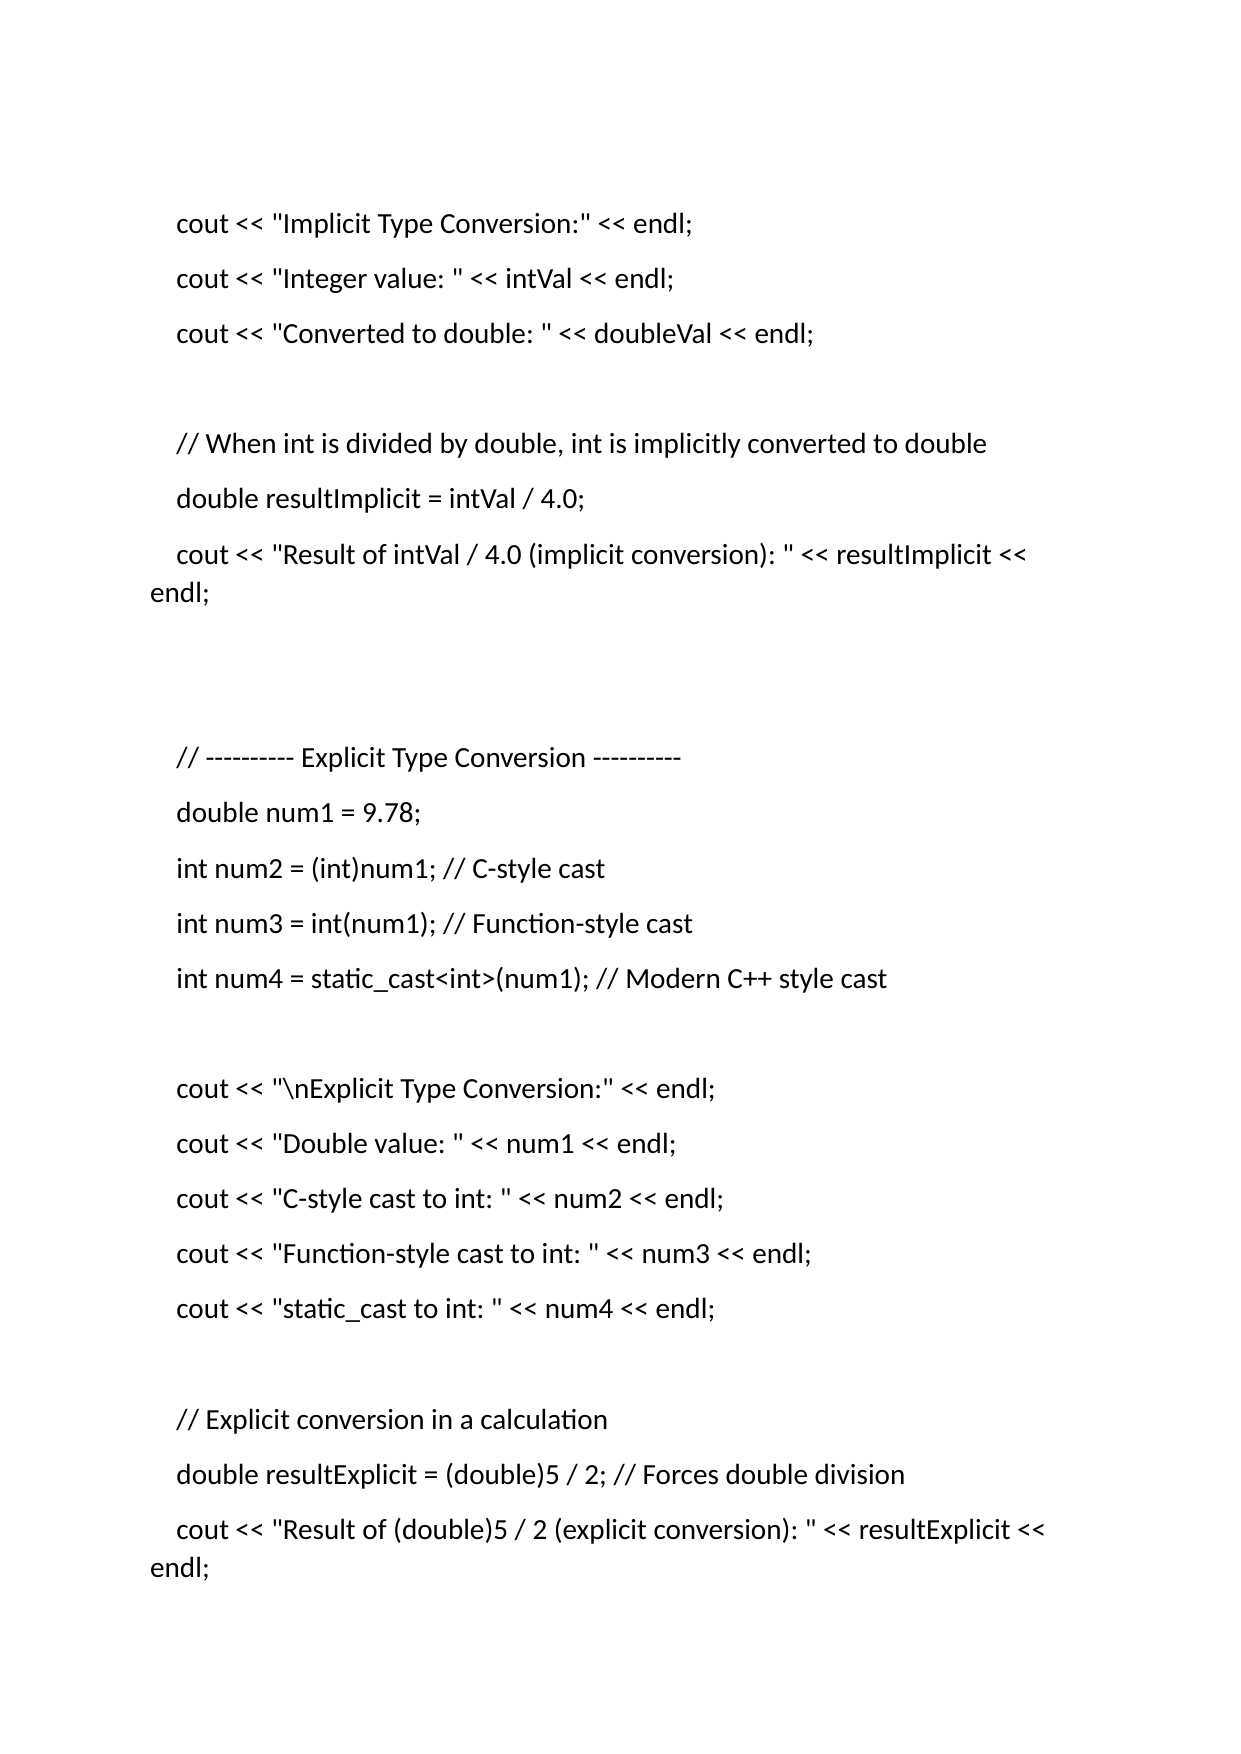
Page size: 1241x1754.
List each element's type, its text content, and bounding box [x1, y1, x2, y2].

text int num4 = static_cast<int>(num1); // Modern C++ style cast [150, 960, 1090, 996]
text double resultExplicit = (double)5 / 2; // Forces double division [150, 1456, 1090, 1491]
text cout << "Result of (double)5 / 2 (explicit conversion): " << resultExplicit << endl; [150, 1511, 1090, 1585]
text double num1 = 9.78; [150, 794, 1090, 830]
text cout << "\nExplicit Type Conversion:" << endl; [150, 1070, 1090, 1106]
text // Explicit conversion in a calculation [150, 1401, 1090, 1436]
text cout << "C-style cast to int: " << num2 << endl; [150, 1180, 1090, 1216]
text cout << "Integer value: " << intVal << endl; [150, 260, 1090, 296]
text cout << "Function-style cast to int: " << num3 << endl; [150, 1235, 1090, 1271]
text cout << "static_cast to int: " << num4 << endl; [150, 1291, 1090, 1326]
text cout << "Result of intVal / 4.0 (implicit conversion): " << resultImplicit << endl; [150, 536, 1090, 610]
text // When int is divided by double, int is implicitly converted to double [150, 426, 1090, 461]
text // ---------- Explicit Type Conversion ---------- [150, 739, 1090, 775]
text int num3 = int(num1); // Function-style cast [150, 905, 1090, 940]
text cout << "Double value: " << num1 << endl; [150, 1125, 1090, 1161]
text cout << "Converted to double: " << doubleVal << endl; [150, 315, 1090, 351]
text cout << "Implicit Type Conversion:" << endl; [150, 205, 1090, 241]
text double resultImplicit = intVal / 4.0; [150, 481, 1090, 516]
text int num2 = (int)num1; // C-style cast [150, 850, 1090, 885]
